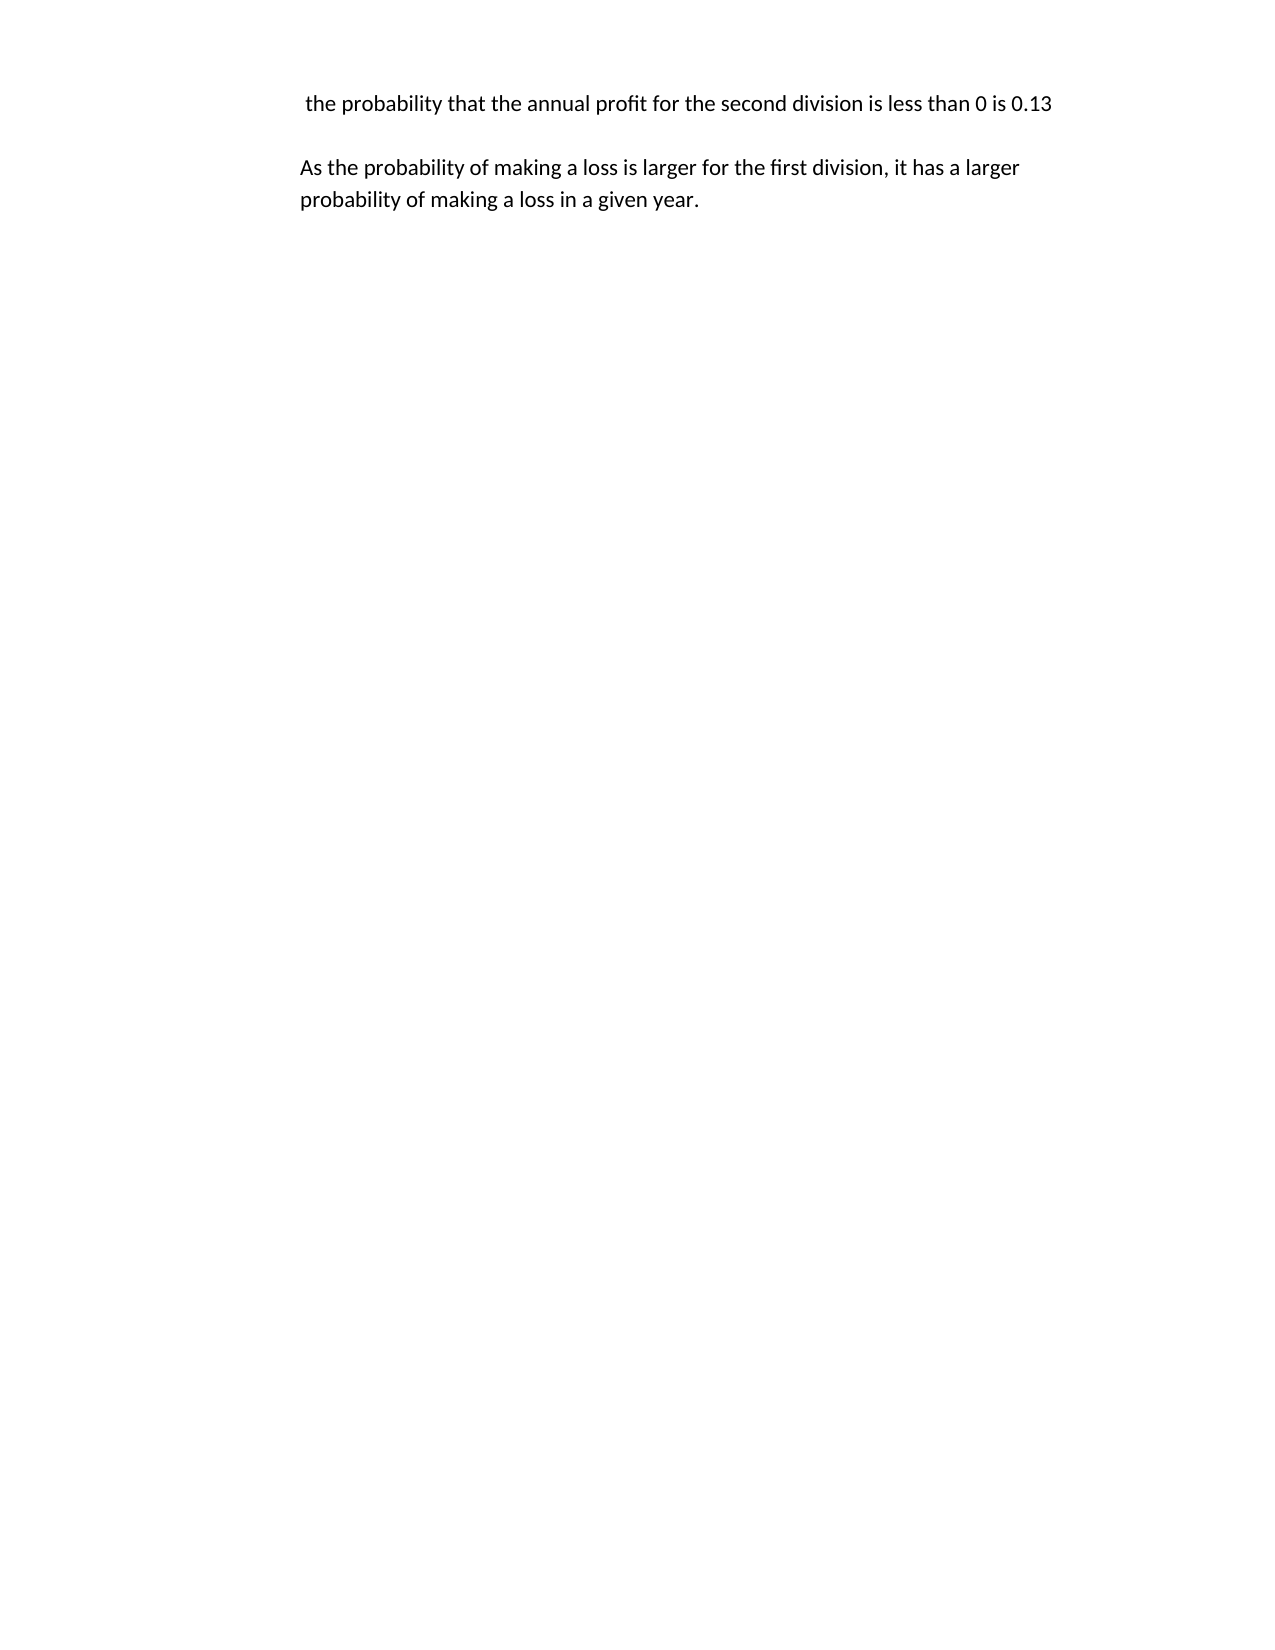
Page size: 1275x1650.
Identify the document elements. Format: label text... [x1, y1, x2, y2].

text As the probability of making a loss is larger for the first division, it has a larger probability of making a loss in a given year. [300, 153, 1087, 213]
text the probability that the annual profit for the second division is less than 0 is 0.13 [225, 89, 1087, 117]
